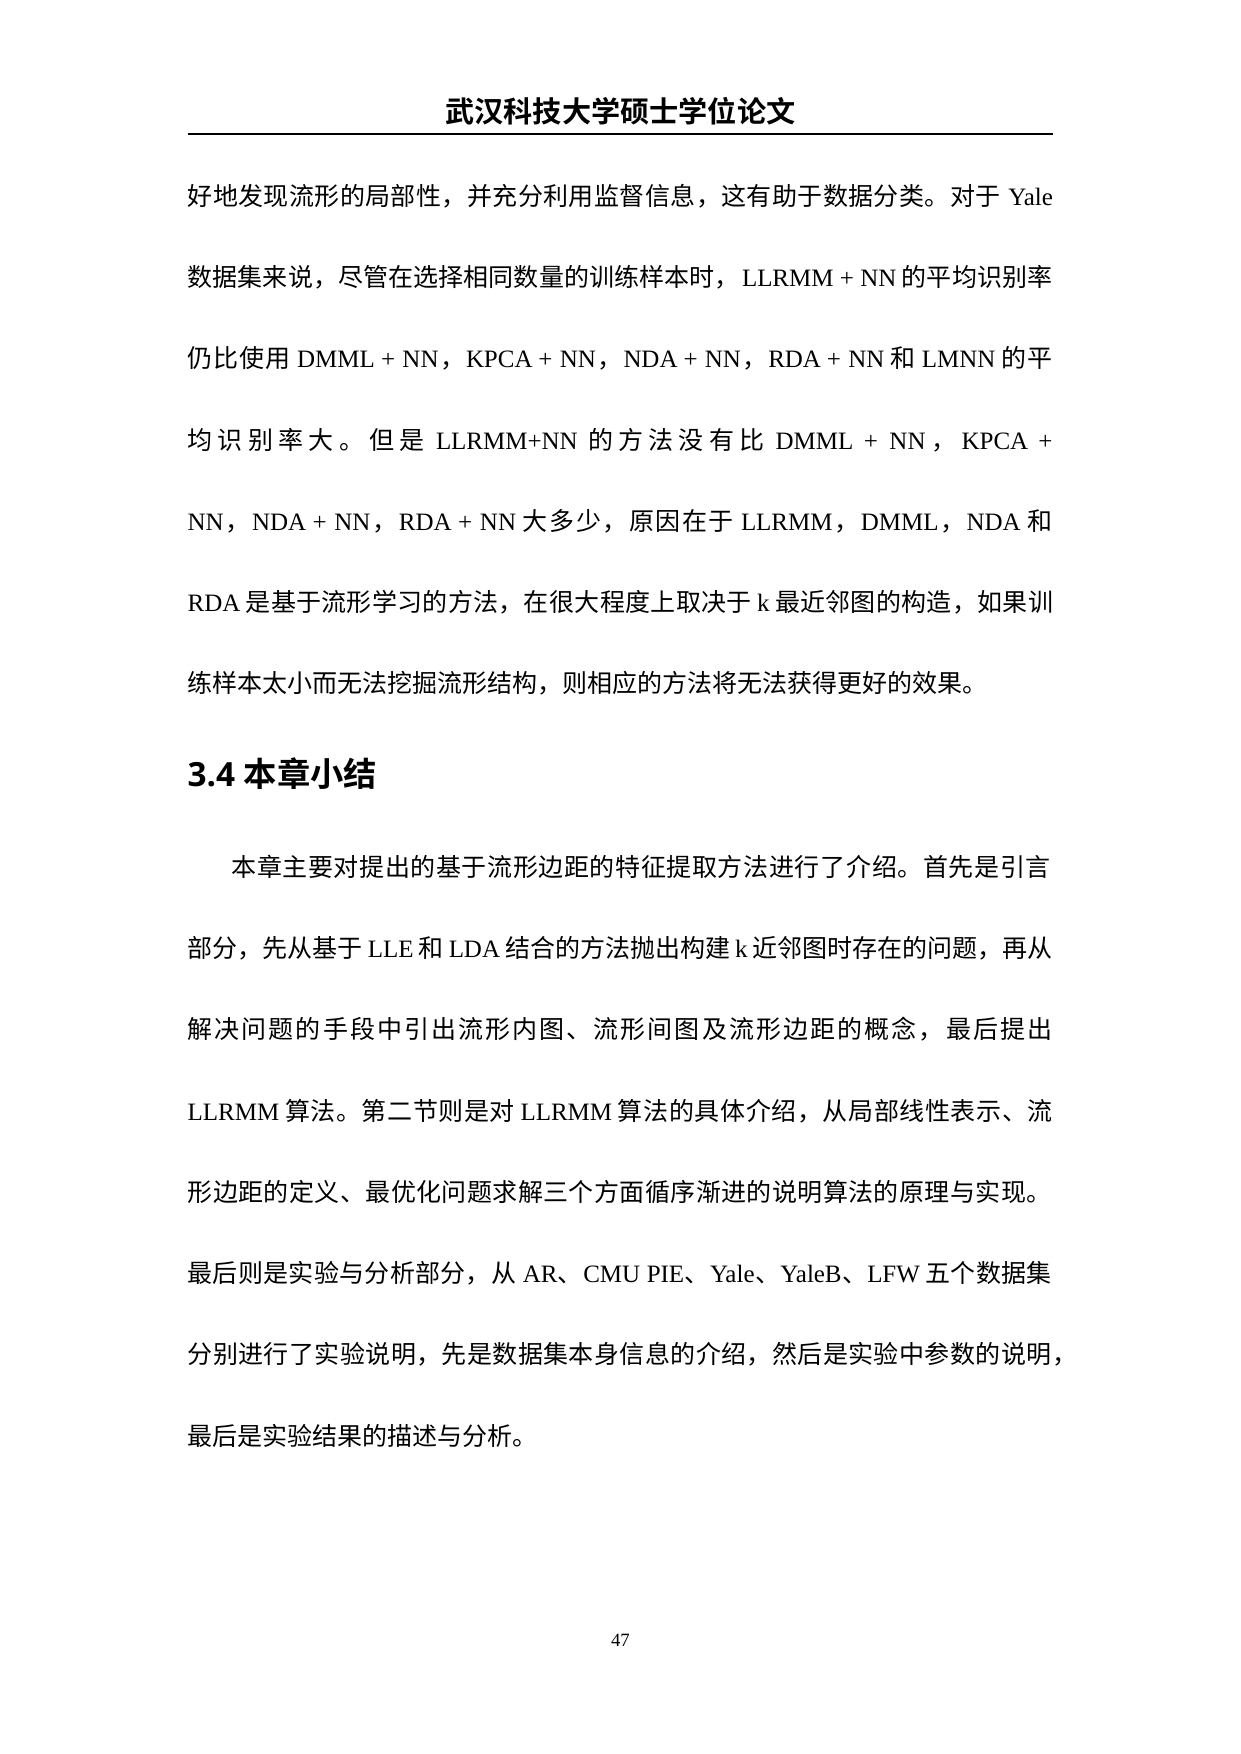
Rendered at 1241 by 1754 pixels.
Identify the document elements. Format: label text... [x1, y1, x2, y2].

text 本章主要对提出的基于流形边距的特征提取方法进行了介绍。首先是引言部分，先从基于LLE和LDA结合的方法抛出构建k近邻图时存在的问题，再从解决问题的手段中引出流形内图、流形间图及流形边距的概念，最后提出LLRMM算法。第二节则是对LLRMM算法的具体介绍，从局部线性表示、流形边距的定义、最优化问题求解三个方面循序渐进的说明算法的原理与实现。最后则是实验与分析部分，从AR、CMU PIE、Yale、YaleB、LFW五个数据集分别进行了实验说明，先是数据集本身信息的介绍，然后是实验中参数的说明，最后是实验结果的描述与分析。 [187, 833, 1053, 1467]
text 本章小结 [187, 740, 1053, 805]
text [187, 162, 1053, 714]
